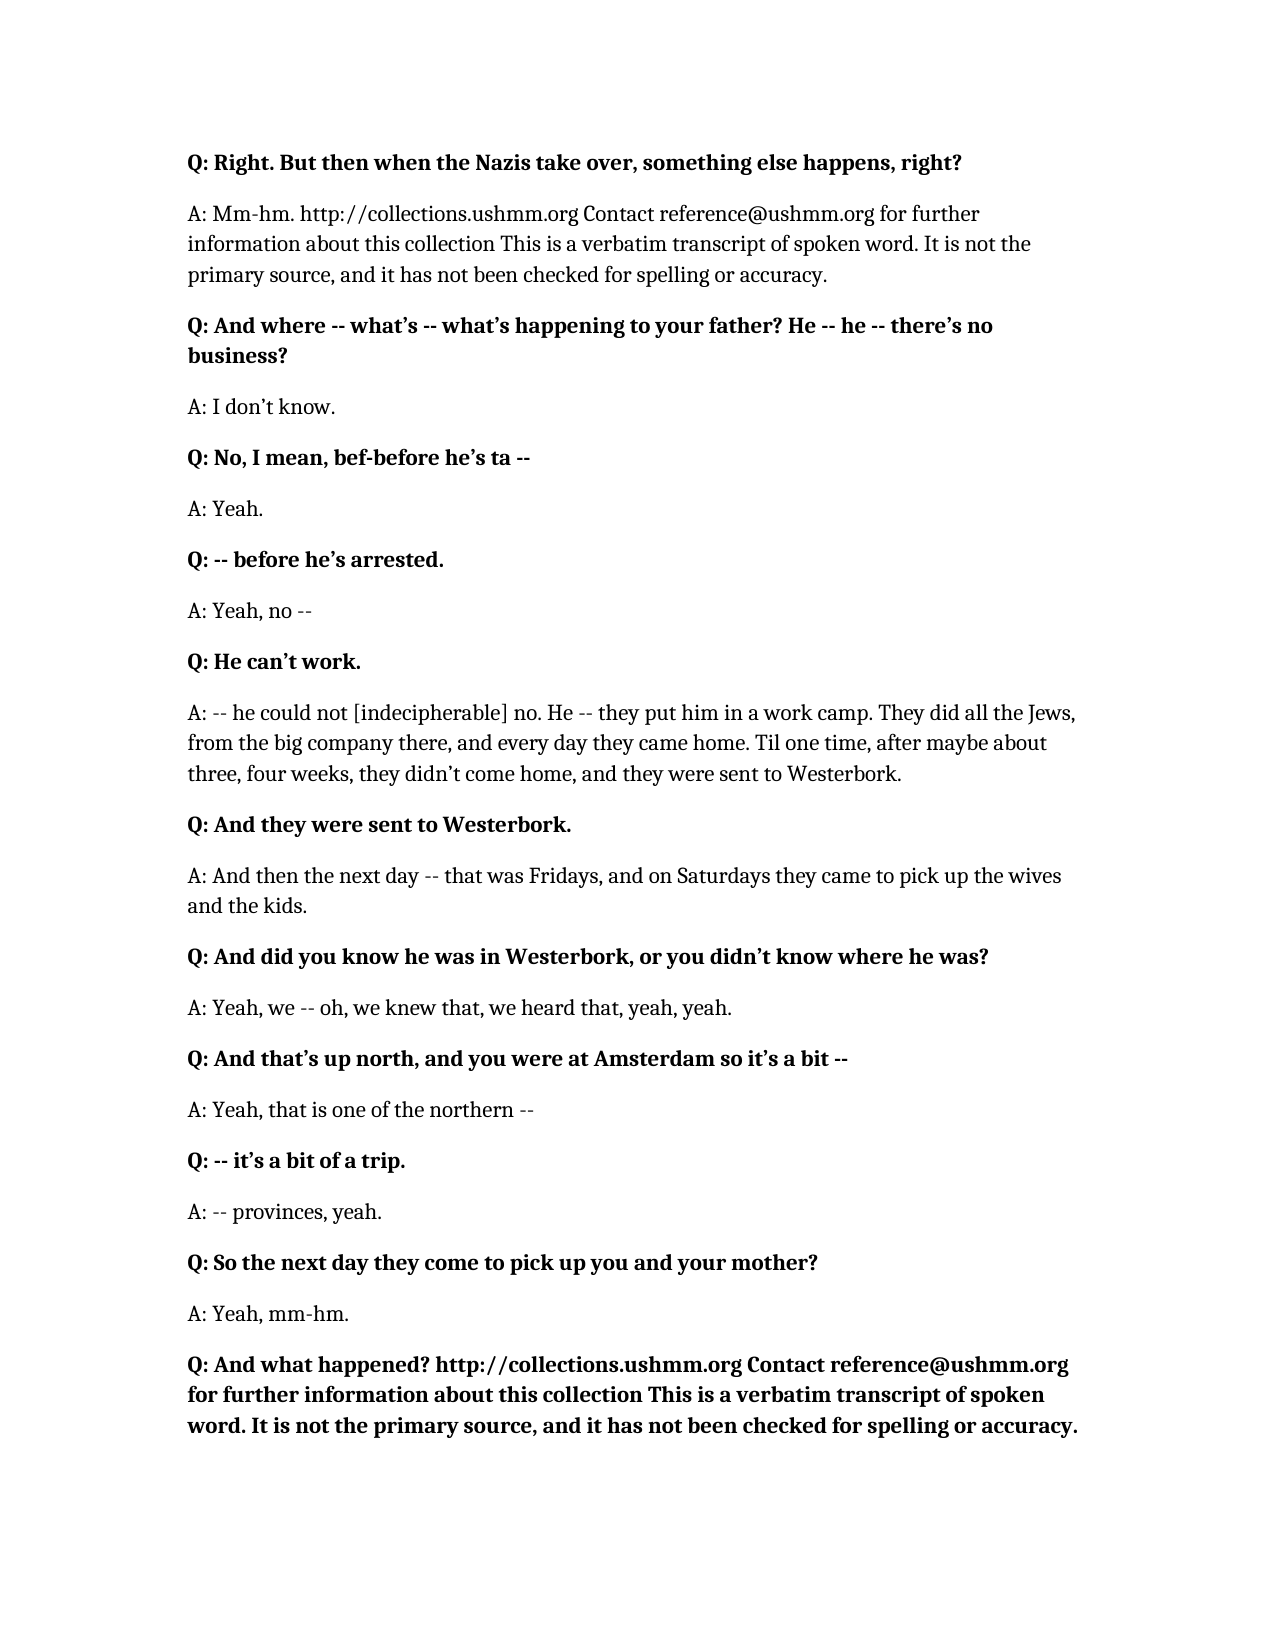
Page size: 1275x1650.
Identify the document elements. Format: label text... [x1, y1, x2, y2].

text A: Yeah, we -- oh, we knew that, we heard that, yeah, yeah. [187, 995, 1087, 1021]
text A: And then the next day -- that was Fridays, and on Saturdays they came to pick up the wives and the kids. [187, 862, 1087, 919]
text Q: He can’t work. [187, 649, 1087, 675]
text A: I don’t know. [187, 394, 1087, 420]
text A: Yeah, that is one of the northern -- [187, 1097, 1087, 1123]
text Q: -- before he’s arrested. [187, 547, 1087, 573]
text A: Yeah. [187, 496, 1087, 522]
text A: -- he could not [indecipherable] no. He -- they put him in a work camp. They did all the Jews, from the big company there, and every day they came home. Til one time, after maybe about three, four weeks, they didn’t come home, and they were sent to Westerbork. [187, 700, 1087, 787]
text Q: -- it’s a bit of a trip. [187, 1148, 1087, 1174]
text Q: And did you know he was in Westerbork, or you didn’t know where he was? [187, 944, 1087, 970]
text Q: So the next day they come to pick up you and your mother? [187, 1250, 1087, 1276]
text Q: And they were sent to Westerbork. [187, 811, 1087, 838]
text A: Mm-hm. http://collections.ushmm.org Contact reference@ushmm.org for further information about this collection This is a verbatim transcript of spoken word. It is not the primary source, and it has not been checked for spelling or accuracy. [187, 201, 1087, 288]
text A: -- provinces, yeah. [187, 1199, 1087, 1225]
text A: Yeah, no -- [187, 598, 1087, 624]
text A: Yeah, mm-hm. [187, 1301, 1087, 1327]
text Q: And that’s up north, and you were at Amsterdam so it’s a bit -- [187, 1046, 1087, 1072]
text Q: Right. But then when the Nazis take over, something else happens, right? [187, 150, 1087, 176]
text Q: And what happened? http://collections.ushmm.org Contact reference@ushmm.org for further information about this collection This is a verbatim transcript of spoken word. It is not the primary source, and it has not been checked for spelling or accuracy. [187, 1352, 1087, 1439]
text Q: And where -- what’s -- what’s happening to your father? He -- he -- there’s no business? [187, 312, 1087, 369]
text Q: No, I mean, bef-before he’s ta -- [187, 445, 1087, 471]
